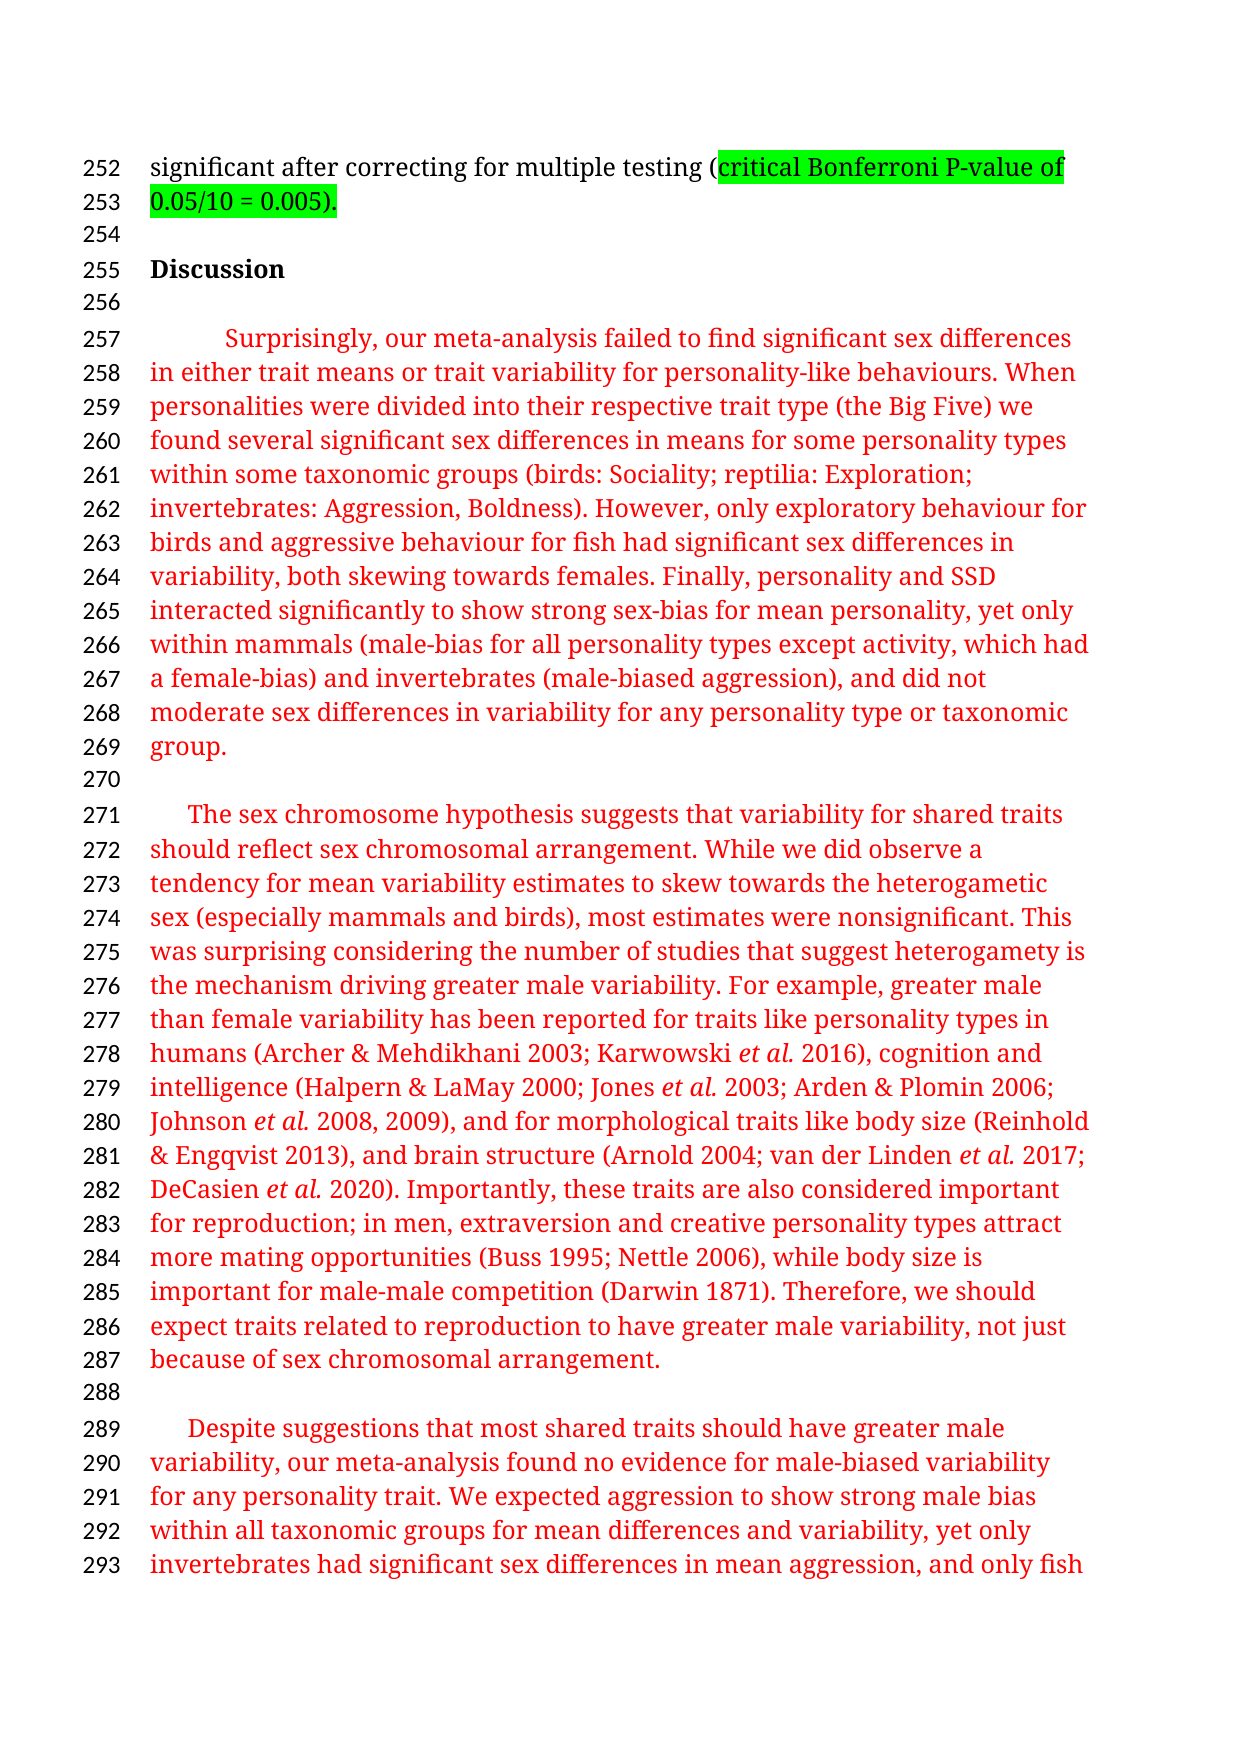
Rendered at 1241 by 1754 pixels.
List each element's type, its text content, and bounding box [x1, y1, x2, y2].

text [150, 150, 1090, 218]
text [150, 1410, 1090, 1581]
text The sex chromosome hypothesis suggests that variability for shared traits should reflect sex chromosomal arrangement. While we did observe a tendency for mean variability estimates to skew towards the heterogametic sex (especially mammals and birds), most estimates were nonsignificant. This was surprising considering the number of studies that suggest heterogamety is the mechanism driving greater male variability. For example, greater male than female variability has been reported for traits like personality types in humans (Archer & Mehdikhani 2003; Karwowski et al. 2016), cognition and intelligence (Halpern & LaMay 2000; Jones et al. 2003; Arden & Plomin 2006; Johnson et al. 2008, 2009), and for morphological traits like body size (Reinhold & Engqvist 2013), and brain structure (Arnold 2004; van der Linden et al. 2017; DeCasien et al. 2020). Importantly, these traits are also considered important for reproduction; in men, extraversion and creative personality types attract more mating opportunities (Buss 1995; Nettle 2006), while body size is important for male-male competition (Darwin 1871). Therefore, we should expect traits related to reproduction to have greater male variability, not just because of sex chromosomal arrangement. [150, 797, 1090, 1376]
text Discussion [150, 252, 1090, 286]
text Surprisingly, our meta-analysis failed to find significant sex differences in either trait means or trait variability for personality-like behaviours. When personalities were divided into their respective trait type (the Big Five) we found several significant sex differences in means for some personality types within some taxonomic groups (birds: Sociality; reptilia: Exploration; invertebrates: Aggression, Boldness). However, only exploratory behaviour for birds and aggressive behaviour for fish had significant sex differences in variability, both skewing towards females. Finally, personality and SSD interacted significantly to show strong sex-bias for mean personality, yet only within mammals (male-bias for all personality types except activity, which had a female-bias) and invertebrates (male-biased aggression), and did not moderate sex differences in variability for any personality type or taxonomic group. [150, 320, 1090, 763]
